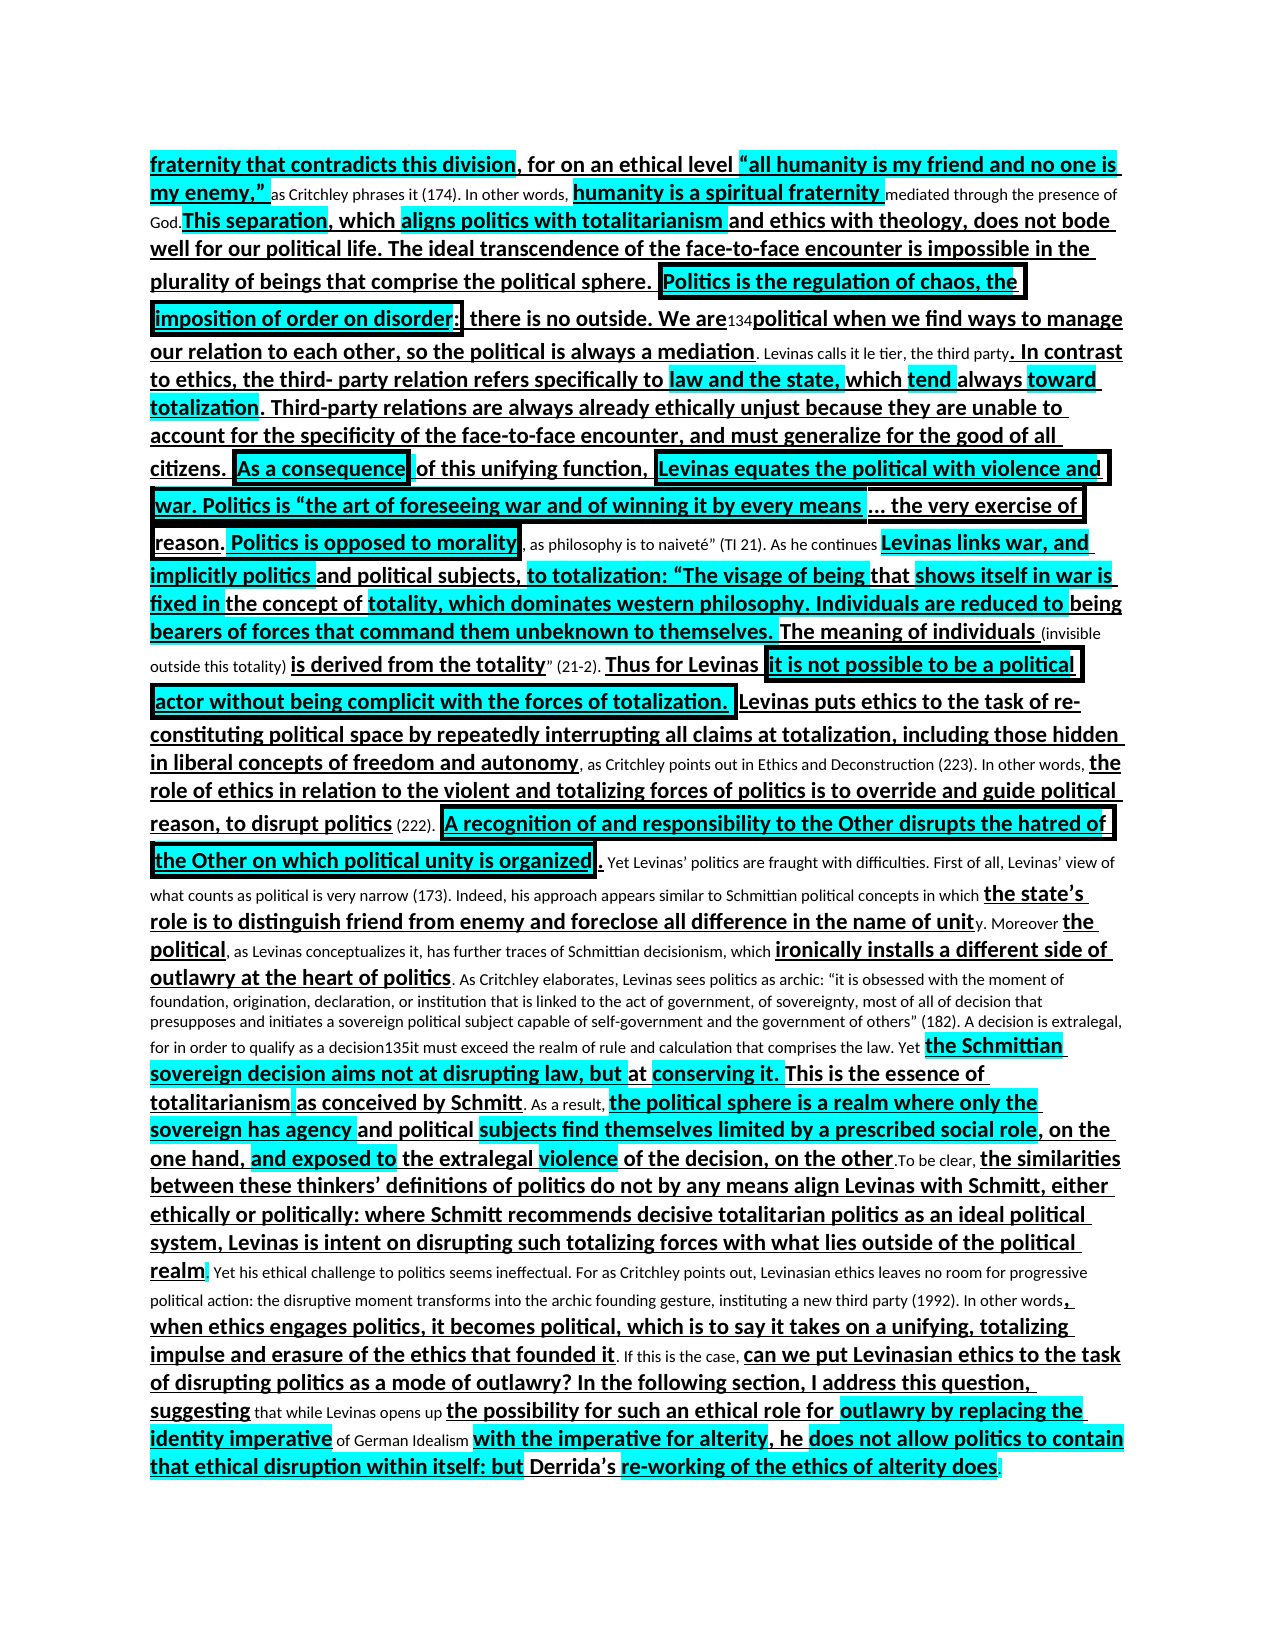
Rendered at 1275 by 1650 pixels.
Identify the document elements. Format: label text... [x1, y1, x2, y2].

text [150, 150, 1125, 744]
